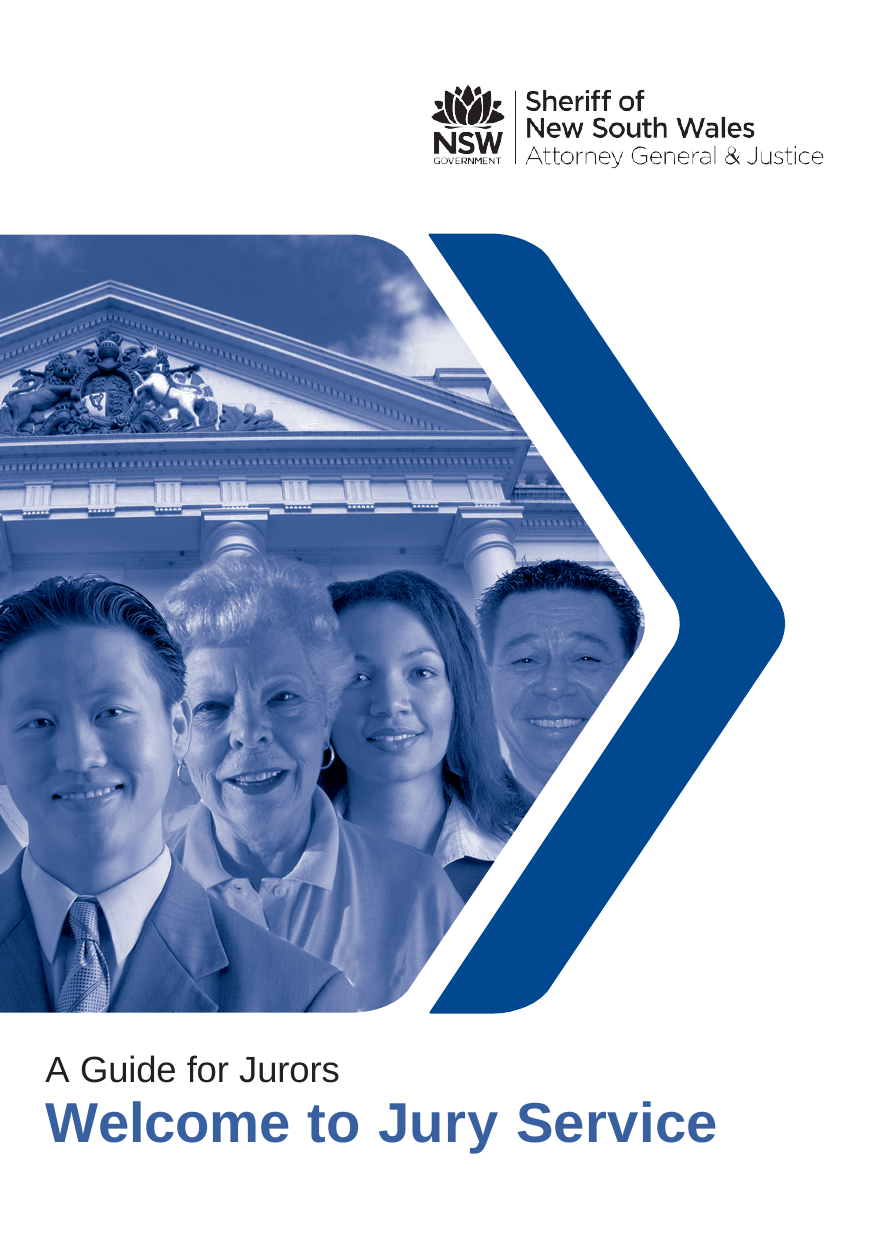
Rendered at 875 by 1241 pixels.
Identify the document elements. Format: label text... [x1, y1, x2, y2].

text Welcome to Jury Service [45, 1091, 755, 1155]
picture [524, 88, 824, 169]
picture [0, 235, 645, 1012]
text A Guide for Jurors [45, 1049, 755, 1091]
picture [430, 83, 516, 165]
